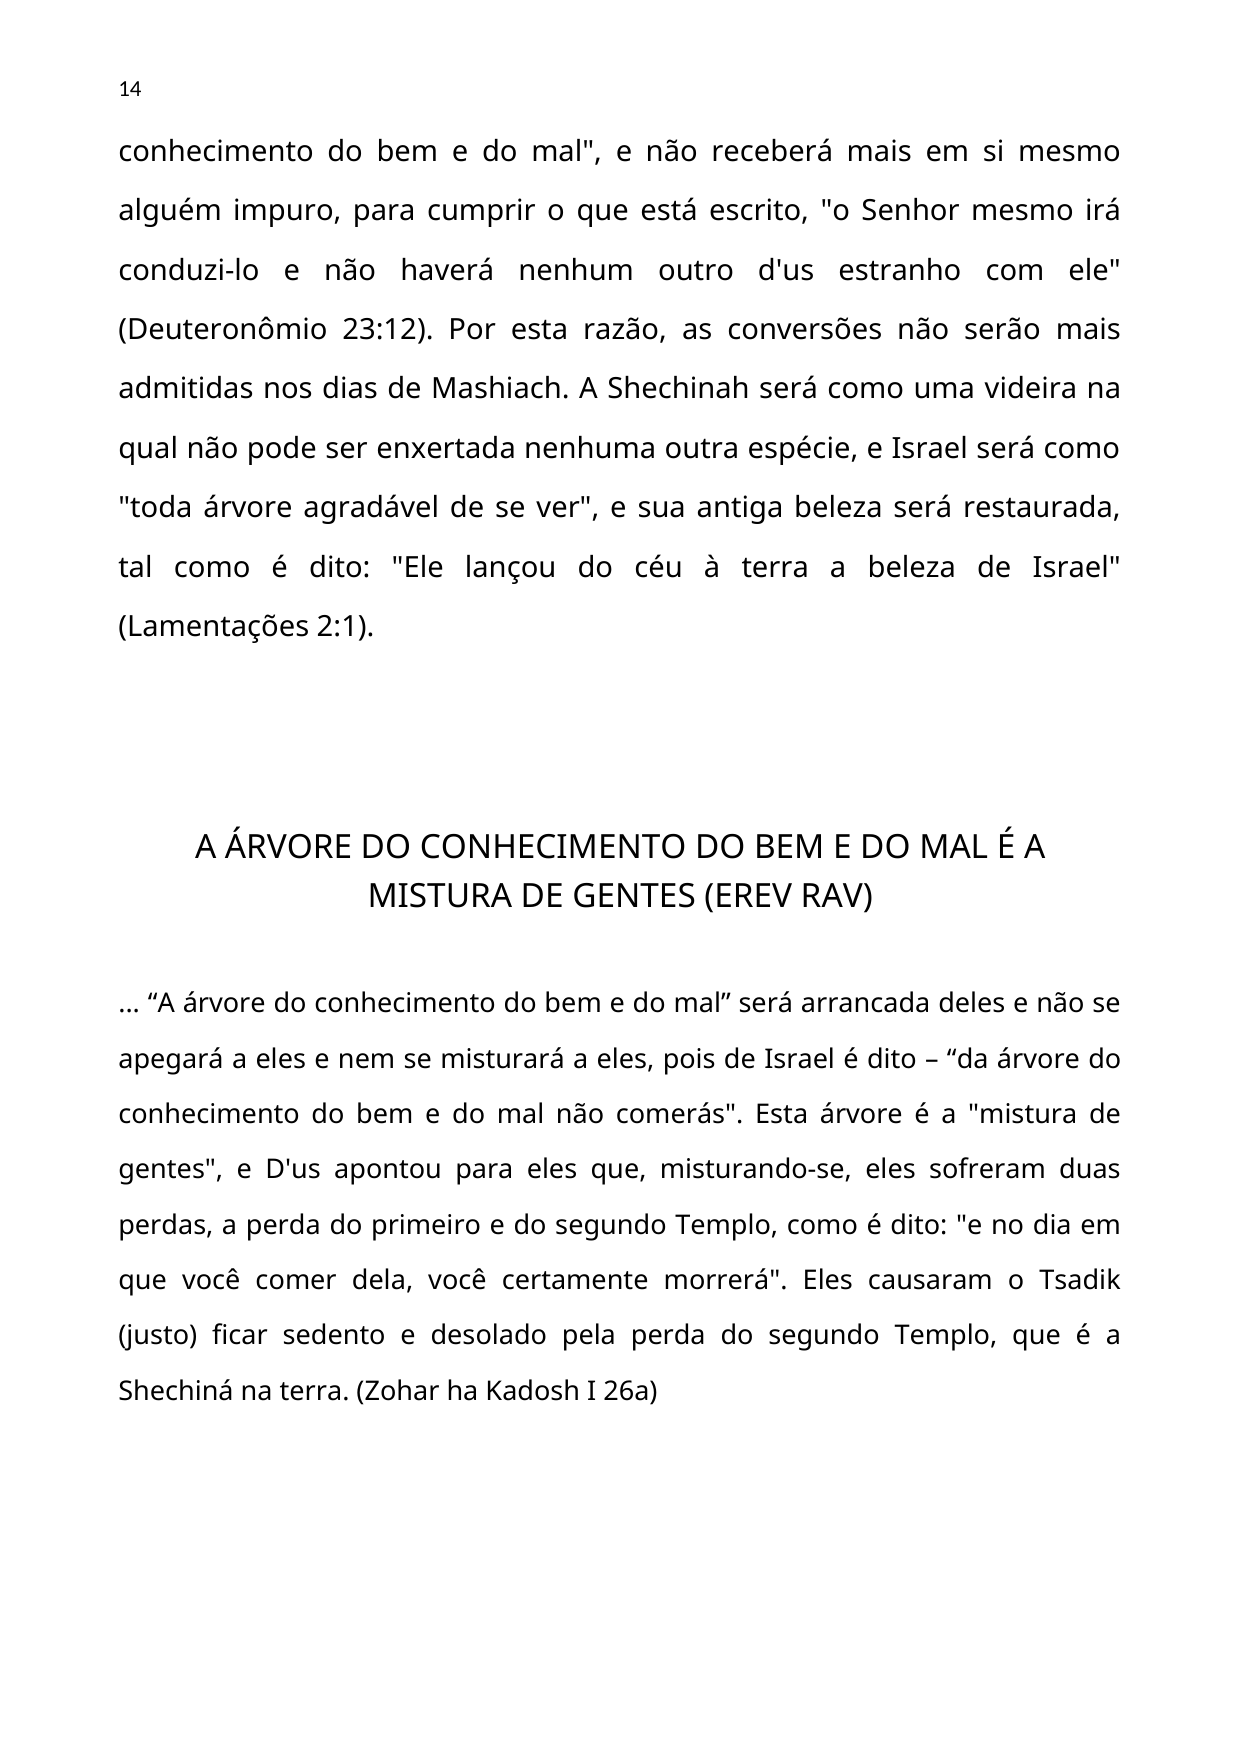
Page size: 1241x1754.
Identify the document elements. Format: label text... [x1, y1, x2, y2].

text A ÁRVORE DO CONHECIMENTO DO BEM E DO MAL É A MISTURA DE GENTES (EREV RAV) [118, 822, 1122, 917]
text ... “A árvore do conhecimento do bem e do mal” será arrancada deles e não se apegará a eles e nem se misturará a eles, pois de Israel é dito – “da árvore do conhecimento do bem e do mal não comerás". Esta árvore é a "mistura de gentes", e D'us apontou para eles que, misturando-se, eles sofreram duas perdas, a perda do primeiro e do segundo Templo, como é dito: "e no dia em que você comer dela, você certamente morrerá". Eles causaram o Tsadik (justo) ficar sedento e desolado pela perda do segundo Templo, que é a Shechiná na terra. (Zohar ha Kadosh I 26a) [118, 984, 1122, 1408]
